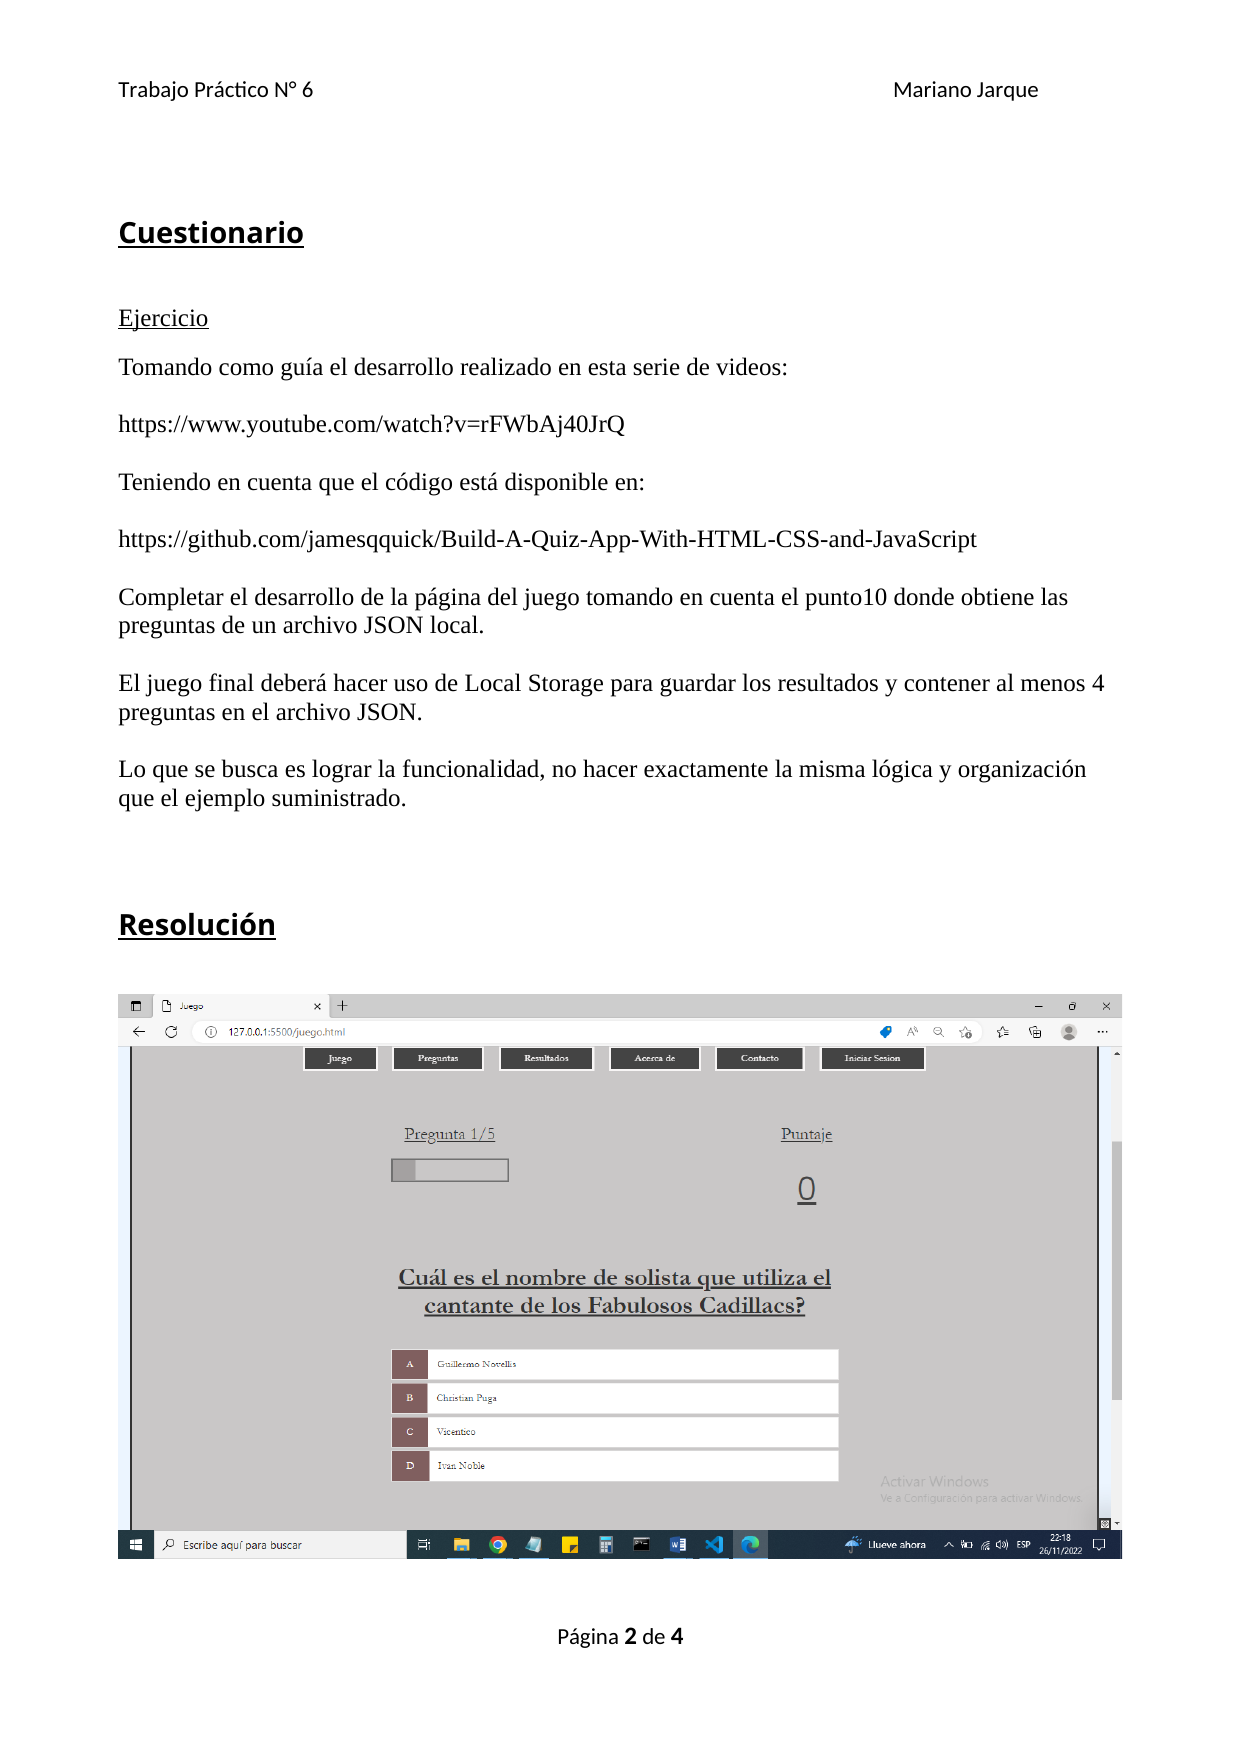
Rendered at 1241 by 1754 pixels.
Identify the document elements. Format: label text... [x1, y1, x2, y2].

text Tomando como guía el desarrollo realizado en esta serie de videos: [118, 352, 1122, 380]
subtitle Cuestionario [118, 212, 1122, 252]
text El juego final deberá hacer uso de Local Storage para guardar los resultados y contener al menos 4 preguntas en el archivo JSON. [118, 668, 1122, 725]
text Ejercicio [118, 303, 1122, 331]
text https://www.youtube.com/watch?v=rFWbAj40JrQ [118, 409, 1122, 438]
picture [118, 994, 1123, 1559]
text Lo que se busca es lograr la funcionalidad, no hacer exactamente la misma lógica y organización que el ejemplo suministrado. [118, 754, 1122, 812]
text Teniendo en cuenta que el código está disponible en: [118, 467, 1122, 495]
text https://github.com/jamesqquick/Build-A-Quiz-App-With-HTML-CSS-and-JavaScript [118, 524, 1122, 553]
text Completar el desarrollo de la página del juego tomando en cuenta el punto10 donde obtiene las preguntas de un archivo JSON local. [118, 582, 1122, 639]
subtitle Resolución [118, 905, 1122, 944]
